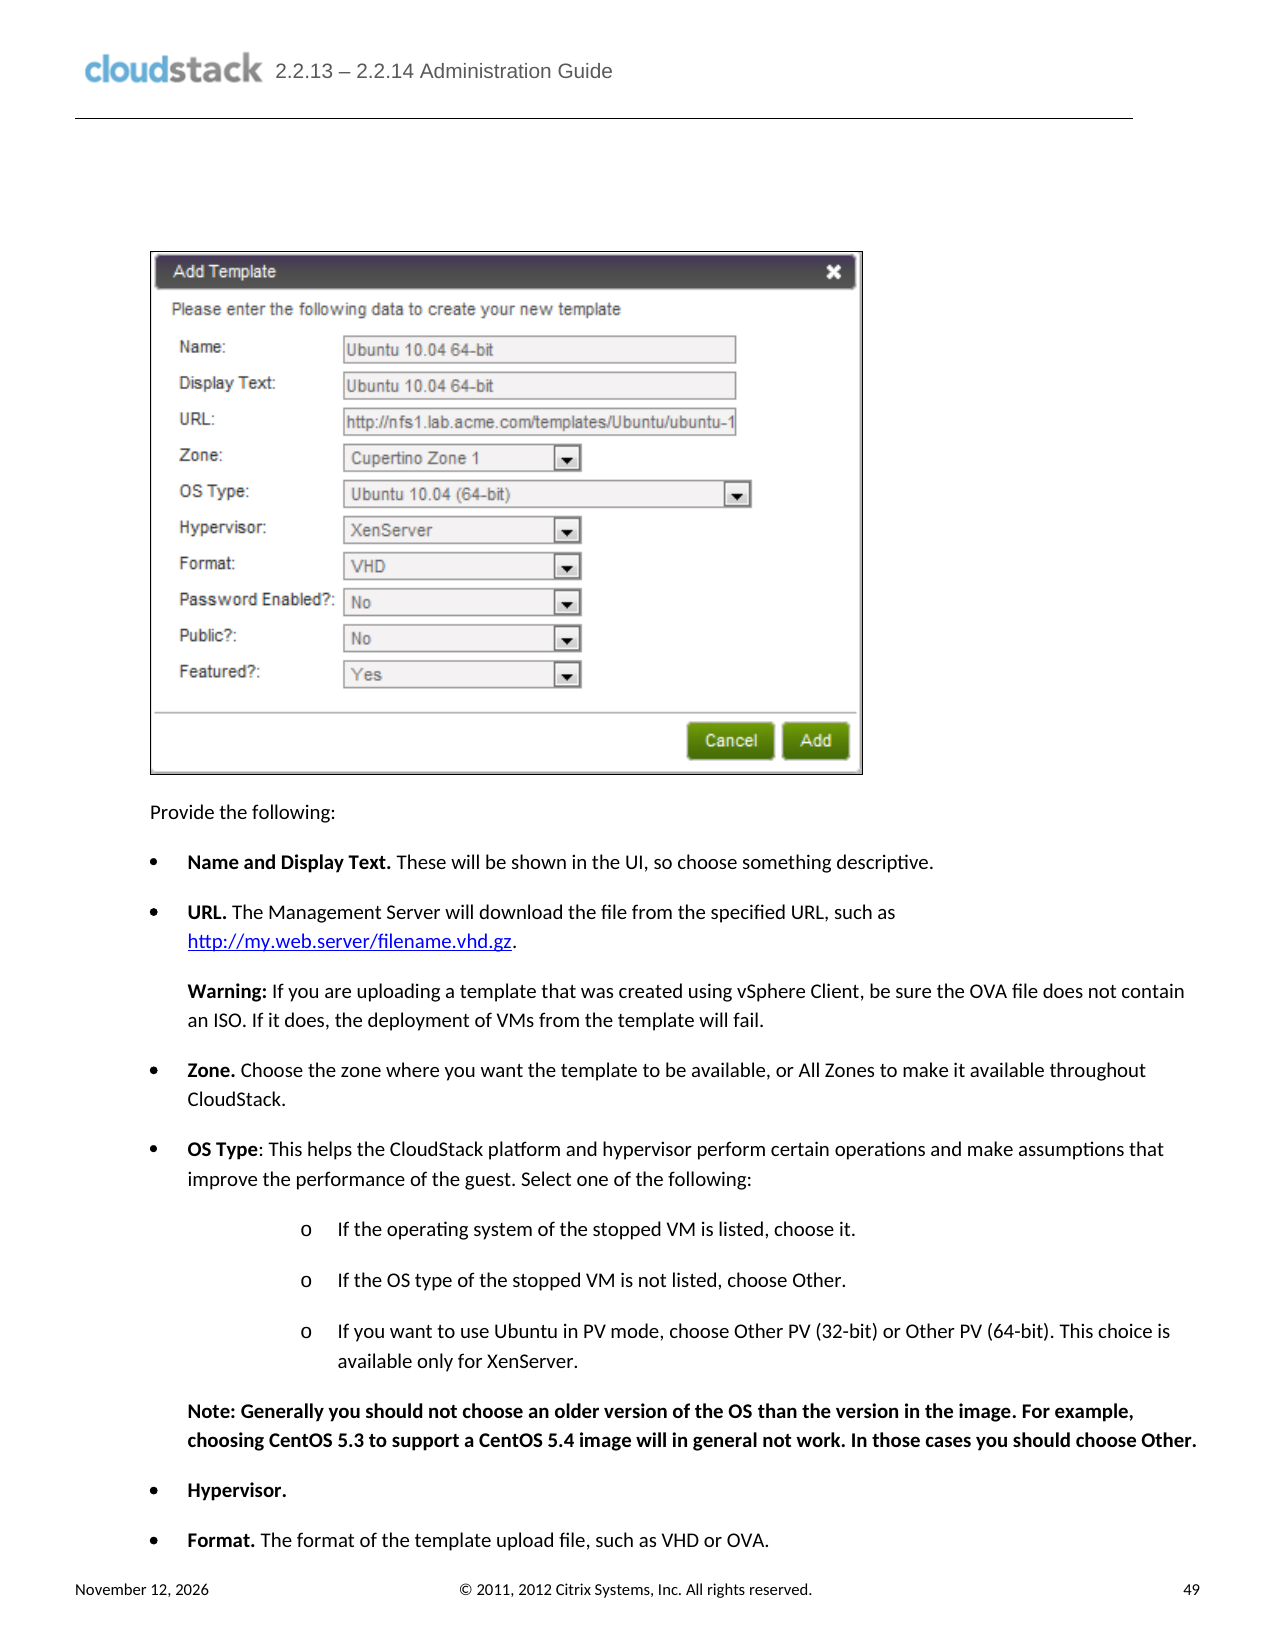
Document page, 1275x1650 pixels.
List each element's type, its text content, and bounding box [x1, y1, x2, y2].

list Zone. Choose the zone where you want the template to be available, or All Zones to make it available throughout CloudStack. [150, 1057, 1200, 1112]
list Hypervisor. [150, 1478, 1200, 1503]
picture [75, 44, 276, 95]
list Provide the following: [150, 799, 1200, 824]
picture [151, 252, 862, 774]
list Name and Display Text. These will be shown in the UI, so choose something descriptive. [150, 849, 1200, 874]
list Format. The format of the template upload file, such as VHD or OVA. [150, 1528, 1200, 1553]
list Note: Generally you should not choose an older version of the OS than the version in the image. For example, choosing CentOS 5.3 to support a CentOS 5.4 image will in general not work. In those cases you should choose Other. [187, 1398, 1200, 1453]
list If the operating system of the stopped VM is listed, choose it. [300, 1216, 1200, 1242]
list If the OS type of the stopped VM is not listed, choose Other. [300, 1267, 1200, 1293]
list If you want to use Ubuntu in PV mode, choose Other PV (32-bit) or Other PV (64-bit). This choice is available only for XenServer. [300, 1318, 1200, 1374]
list Warning: If you are uploading a template that was created using vSphere Client, be sure the OVA file does not contain an ISO. If it does, the deployment of VMs from the template will fail. [187, 978, 1200, 1033]
list URL. The Management Server will download the file from the specified URL, such as http://my.web.server/filename.vhd.gz. [150, 899, 1200, 954]
list OS Type: This helps the CloudStack platform and hypervisor perform certain operations and make assumptions that improve the performance of the guest. Select one of the following: [150, 1137, 1200, 1191]
